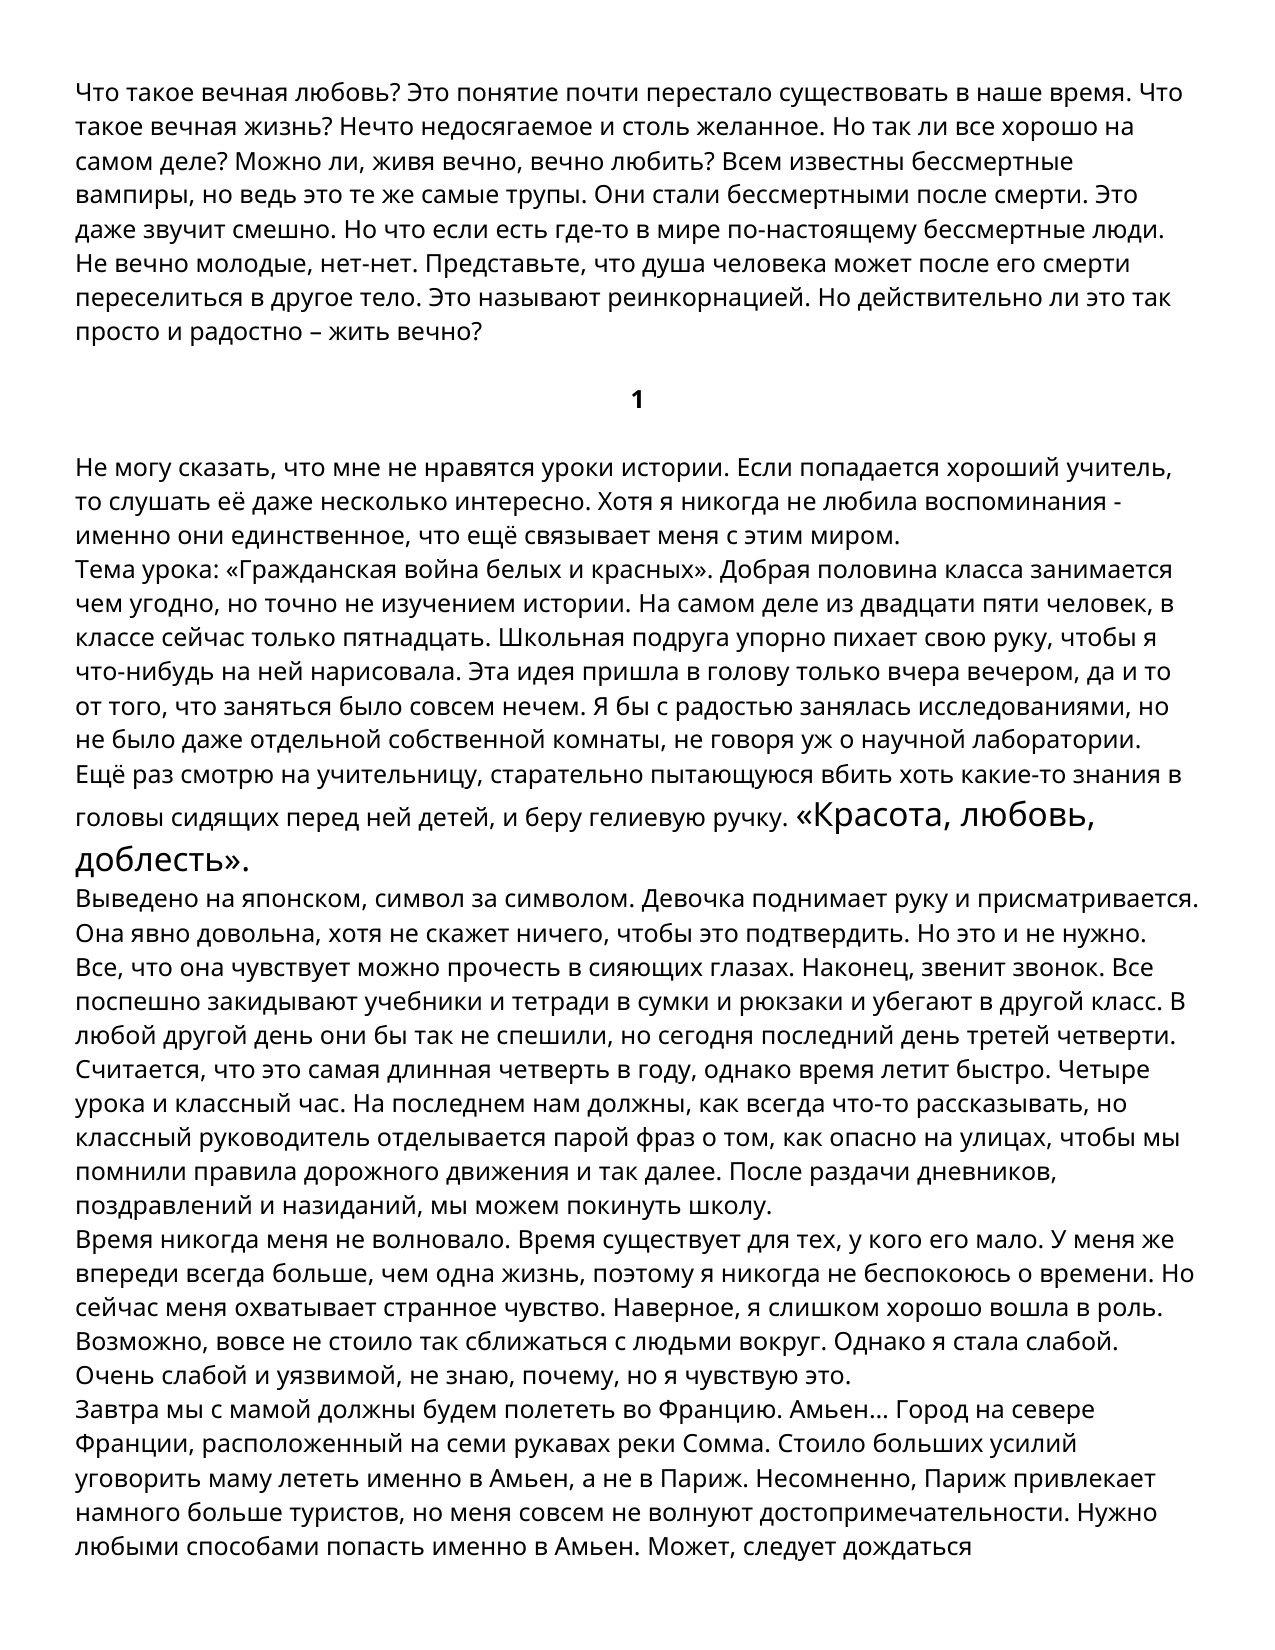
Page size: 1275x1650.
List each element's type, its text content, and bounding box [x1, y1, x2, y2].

text Ещё раз смотрю на учительницу, старательно пытающуюся вбить хоть какие-то знания в головы сидящих перед ней детей, и беру гелиевую ручку. «Красота, любовь, доблесть». [75, 756, 1200, 881]
text Не могу сказать, что мне не нравятся уроки истории. Если попадается хороший учитель, то слушать её даже несколько интересно. Хотя я никогда не любила воспоминания - именно они единственное, что ещё связывает меня с этим миром. [75, 450, 1200, 552]
text 1 [75, 382, 1200, 416]
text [75, 1392, 1200, 1562]
text Тема урока: «Гражданская война белых и красных». Добрая половина класса занимается чем угодно, но точно не изучением истории. На самом деле из двадцати пяти человек, в классе сейчас только пятнадцать. Школьная подруга упорно пихает свою руку, чтобы я что-нибудь на ней нарисовала. Эта идея пришла в голову только вчера вечером, да и то от того, что заняться было совсем нечем. Я бы с радостью занялась исследованиями, но не было даже отдельной собственной комнаты, не говоря уж о научной лаборатории. [75, 552, 1200, 756]
text Время никогда меня не волновало. Время существует для тех, у кого его мало. У меня же впереди всегда больше, чем одна жизнь, поэтому я никогда не беспокоюсь о времени. Но сейчас меня охватывает странное чувство. Наверное, я слишком хорошо вошла в роль. Возможно, вовсе не стоило так сближаться с людьми вокруг. Однако я стала слабой. Очень слабой и уязвимой, не знаю, почему, но я чувствую это. [75, 1222, 1200, 1392]
text Что такое вечная любовь? Это понятие почти перестало существовать в наше время. Что такое вечная жизнь? Нечто недосягаемое и столь желанное. Но так ли все хорошо на самом деле? Можно ли, живя вечно, вечно любить? Всем известны бессмертные вампиры, но ведь это те же самые трупы. Они стали бессмертными после смерти. Это даже звучит смешно. Но что если есть где-то в мире по-настоящему бессмертные люди. Не вечно молодые, нет-нет. Представьте, что душа человека может после его смерти переселиться в другое тело. Это называют реинкорнацией. Но действительно ли это так просто и радостно – жить вечно? [75, 75, 1200, 347]
text Выведено на японском, символ за символом. Девочка поднимает руку и присматривается. Она явно довольна, хотя не скажет ничего, чтобы это подтвердить. Но это и не нужно. Все, что она чувствует можно прочесть в сияющих глазах. Наконец, звенит звонок. Все поспешно закидывают учебники и тетради в сумки и рюкзаки и убегают в другой класс. В любой другой день они бы так не спешили, но сегодня последний день третей четверти. Считается, что это самая длинная четверть в году, однако время летит быстро. Четыре урока и классный час. На последнем нам должны, как всегда что-то рассказывать, но классный руководитель отделывается парой фраз о том, как опасно на улицах, чтобы мы помнили правила дорожного движения и так далее. После раздачи дневников, поздравлений и назиданий, мы можем покинуть школу. [75, 881, 1200, 1222]
